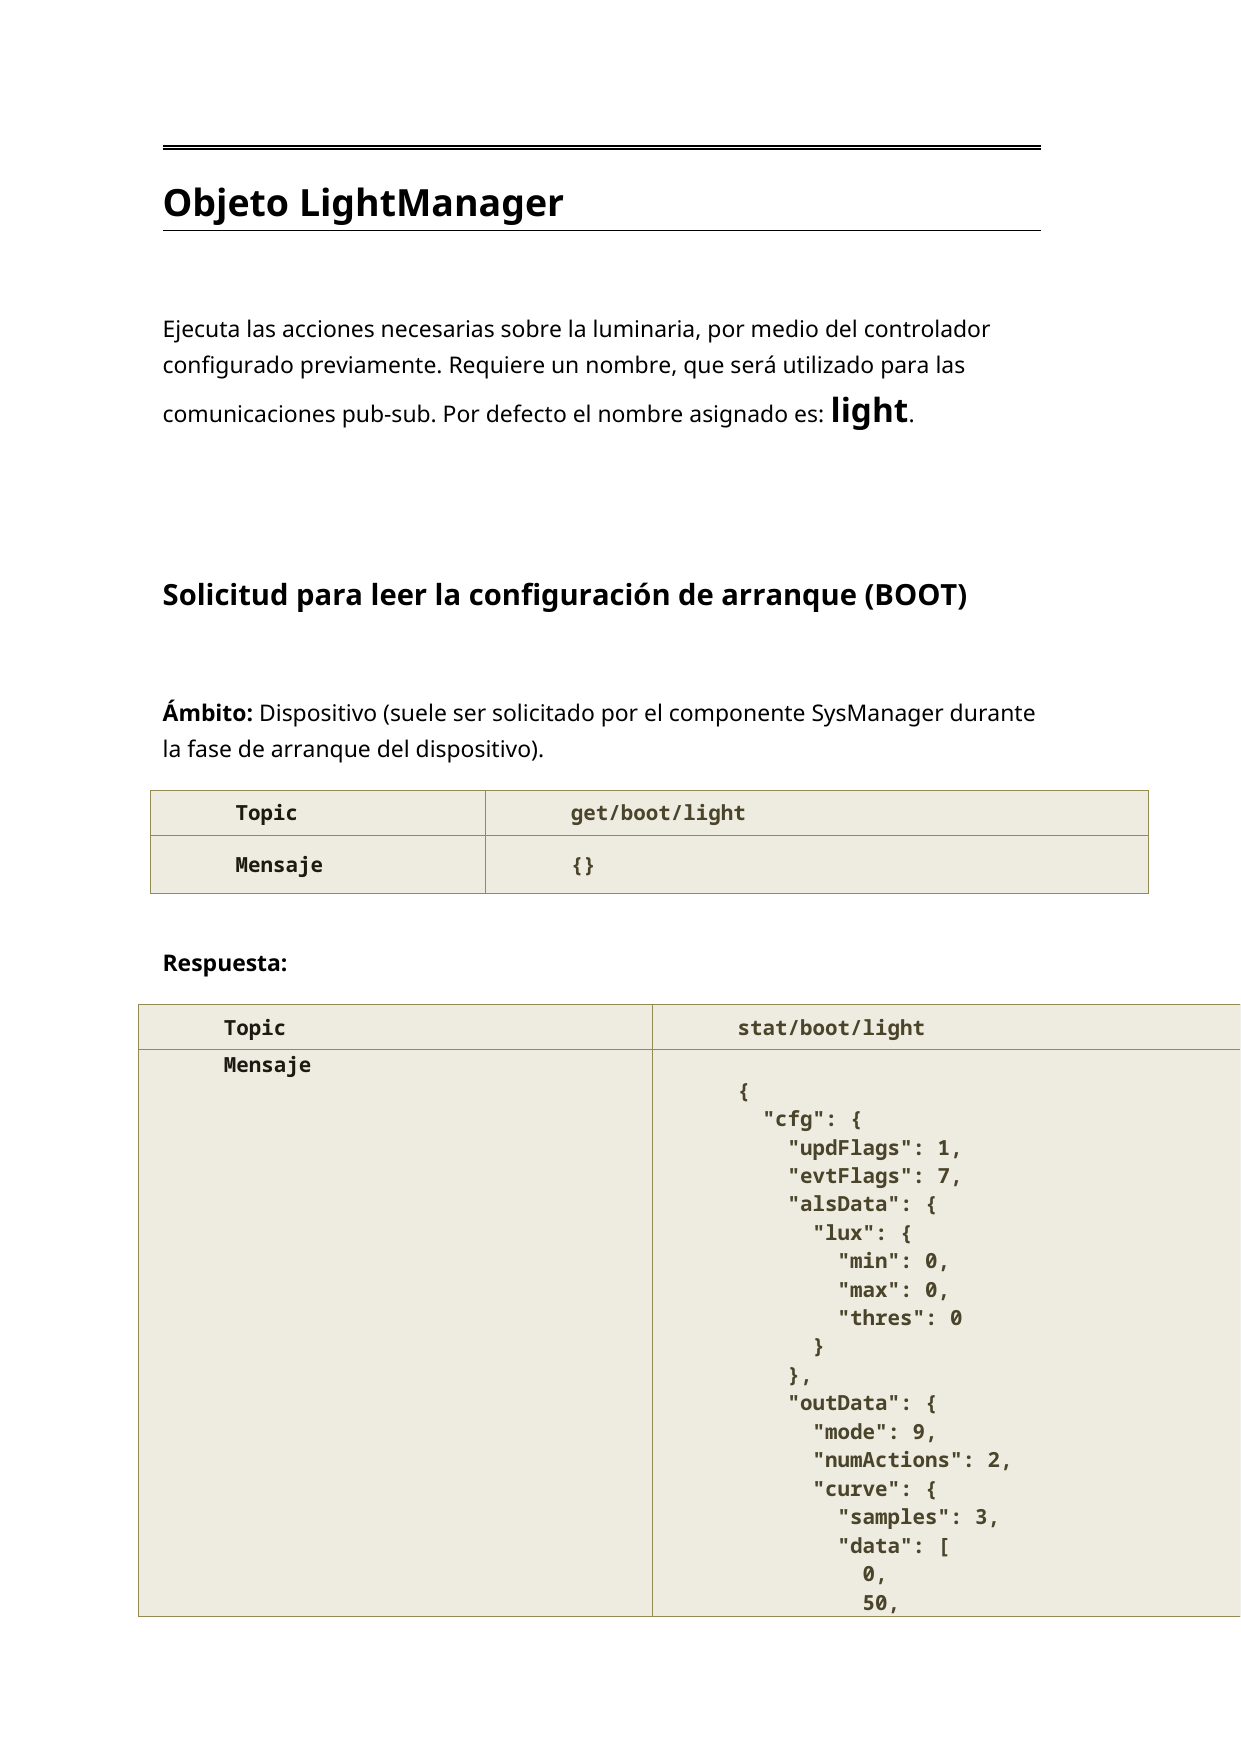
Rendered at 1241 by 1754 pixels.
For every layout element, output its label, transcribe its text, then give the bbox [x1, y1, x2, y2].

table_cell Mensaje [151, 836, 485, 893]
text Ejecuta las acciones necesarias sobre la luminaria, por medio del controlador configurado previamente. Requiere un nombre, que será utilizado para las comunicaciones pub-sub. Por defecto el nombre asignado es: light. [162, 313, 1041, 433]
text Ámbito: Dispositivo (suele ser solicitado por el componente SysManager durante la fase de arranque del dispositivo). [162, 697, 1041, 764]
table_header stat/boot/light [653, 1005, 1240, 1049]
text Respuesta: [162, 947, 1041, 978]
text Objeto LightManager [162, 177, 1041, 231]
table_header Topic [139, 1005, 652, 1049]
table_cell {} [486, 836, 1148, 893]
text Solicitud para leer la configuración de arranque (BOOT) [162, 574, 1041, 613]
table_header get/boot/light [486, 791, 1148, 835]
table_cell Mensaje [139, 1050, 652, 1616]
table_header Topic [151, 791, 485, 835]
